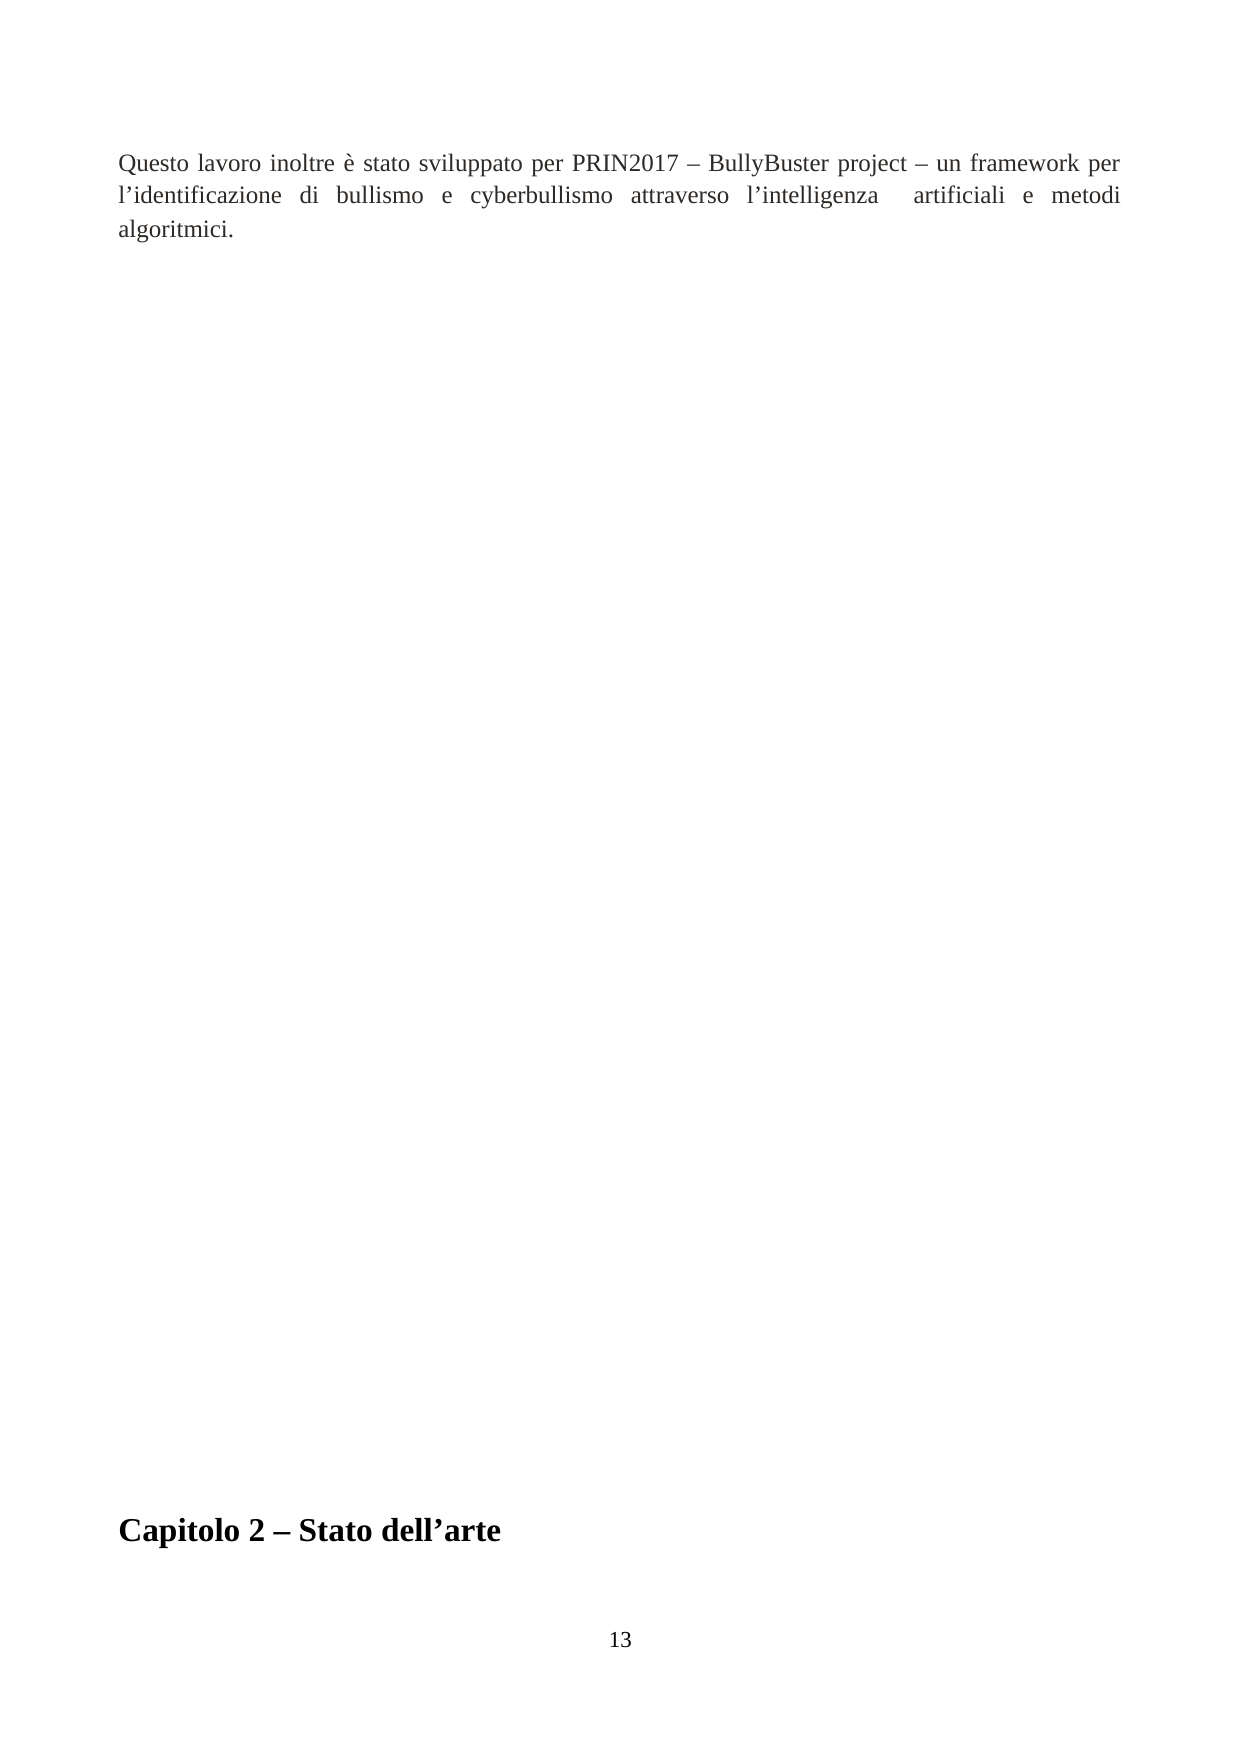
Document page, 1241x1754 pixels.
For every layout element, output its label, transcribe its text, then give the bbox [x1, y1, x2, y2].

subtitle Capitolo 2 – Stato dell’arte [118, 1510, 1122, 1549]
text Questo lavoro inoltre è stato sviluppato per PRIN2017 – BullyBuster project – un framework per l’identificazione di bullismo e cyberbullismo attraverso l’intelligenza artificiali e metodi algoritmici. [118, 209, 1122, 242]
